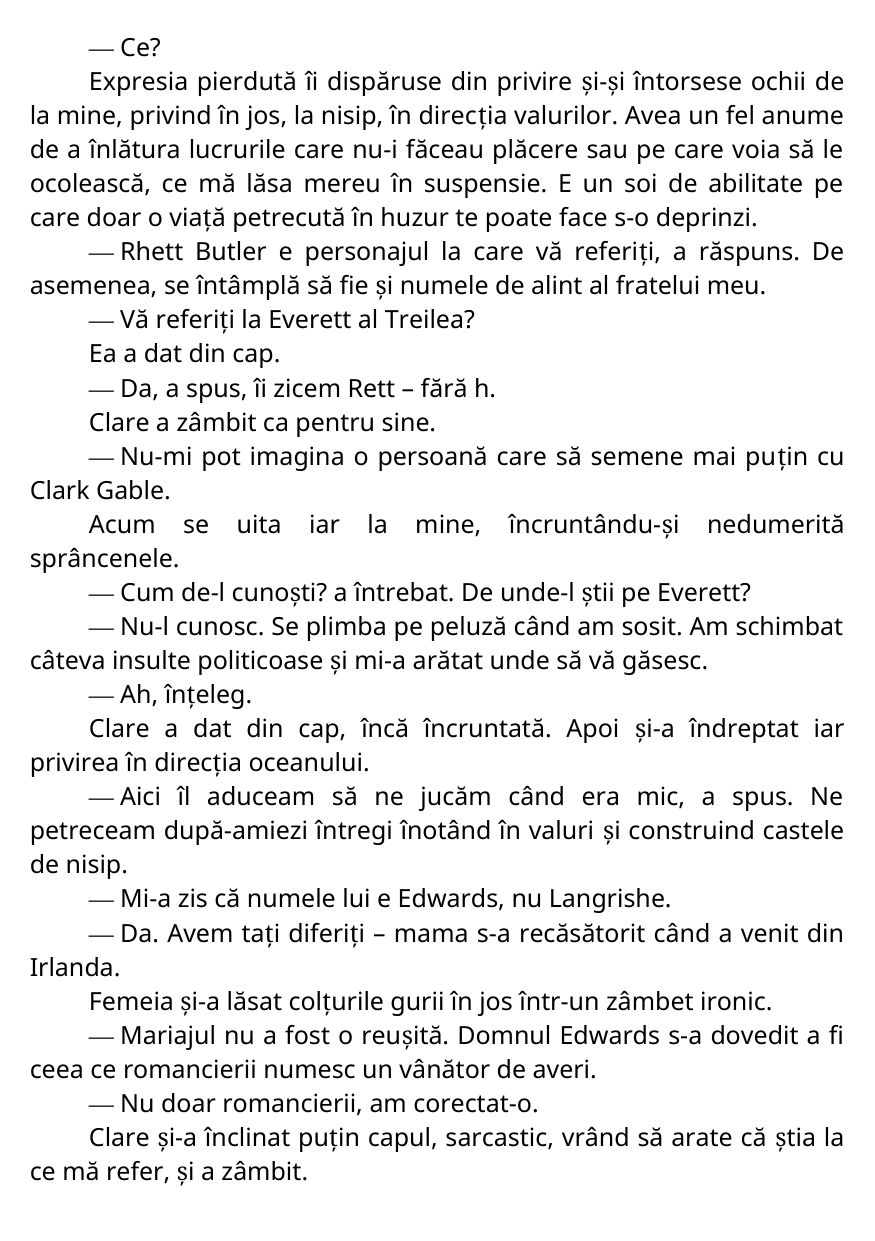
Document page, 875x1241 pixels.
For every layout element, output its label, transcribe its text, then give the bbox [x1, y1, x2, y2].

text Clare a dat din cap, încă încruntată. Apoi și-a îndreptat iar privirea în direcția oceanului. [29, 711, 844, 779]
text Mi-a zis că numele lui e Edwards, nu Langrishe. [29, 881, 844, 915]
text Aici îl aduceam să ne jucăm când era mic, a spus. Ne petreceam după-amiezi întregi înotând în valuri și construind castele de nisip. [29, 779, 844, 881]
text Clare și-a înclinat puțin capul, sarcastic, vrând să arate că știa la ce mă refer, și a zâmbit. [29, 1119, 844, 1188]
text Cum de-l cunoști? a întrebat. De unde-l știi pe Everett? [29, 574, 844, 609]
text Da, a spus, îi zicem Rett – fără h. [29, 370, 844, 404]
text Acum se uita iar la mine, încruntându-și nedumerită sprâncenele. [29, 506, 844, 574]
text Nu-mi pot imagina o persoană care să semene mai puțin cu Clark Gable. [29, 438, 844, 506]
text Nu doar romancierii, am corectat-o. [29, 1086, 844, 1119]
text Rhett Butler e personajul la care vă referiți, a răspuns. De asemenea, se întâmplă să fie și numele de alint al fratelui meu. [29, 234, 844, 302]
text Vă referiți la Everett al Treilea? [29, 302, 844, 336]
text Ah, înțeleg. [29, 677, 844, 711]
text Nu-l cunosc. Se plimba pe peluză când am sosit. Am schimbat câteva insulte politicoase și mi-a arătat unde să vă găsesc. [29, 609, 844, 677]
text Expresia pierdută îi dispăruse din privire și-și întorsese ochii de la mine, privind în jos, la nisip, în direcția valurilor. Avea un fel anume de a înlătura lucrurile care nu-i făceau plăcere sau pe care voia să le ocolească, ce mă lăsa mereu în suspensie. E un soi de abilitate pe care doar o viață petrecută în huzur te poate face s-o deprinzi. [29, 64, 844, 234]
text Ea a dat din cap. [29, 336, 844, 370]
text Da. Avem tați diferiți – mama s-a recăsătorit când a venit din Irlanda. [29, 915, 844, 983]
text Clare a zâmbit ca pentru sine. [29, 404, 844, 438]
text Ce? [29, 29, 844, 64]
text Mariajul nu a fost o reușită. Domnul Edwards s-a dovedit a fi ceea ce romancierii numesc un vânător de averi. [29, 1017, 844, 1086]
text Femeia și-a lăsat colțurile gurii în jos într-un zâmbet ironic. [29, 983, 844, 1017]
